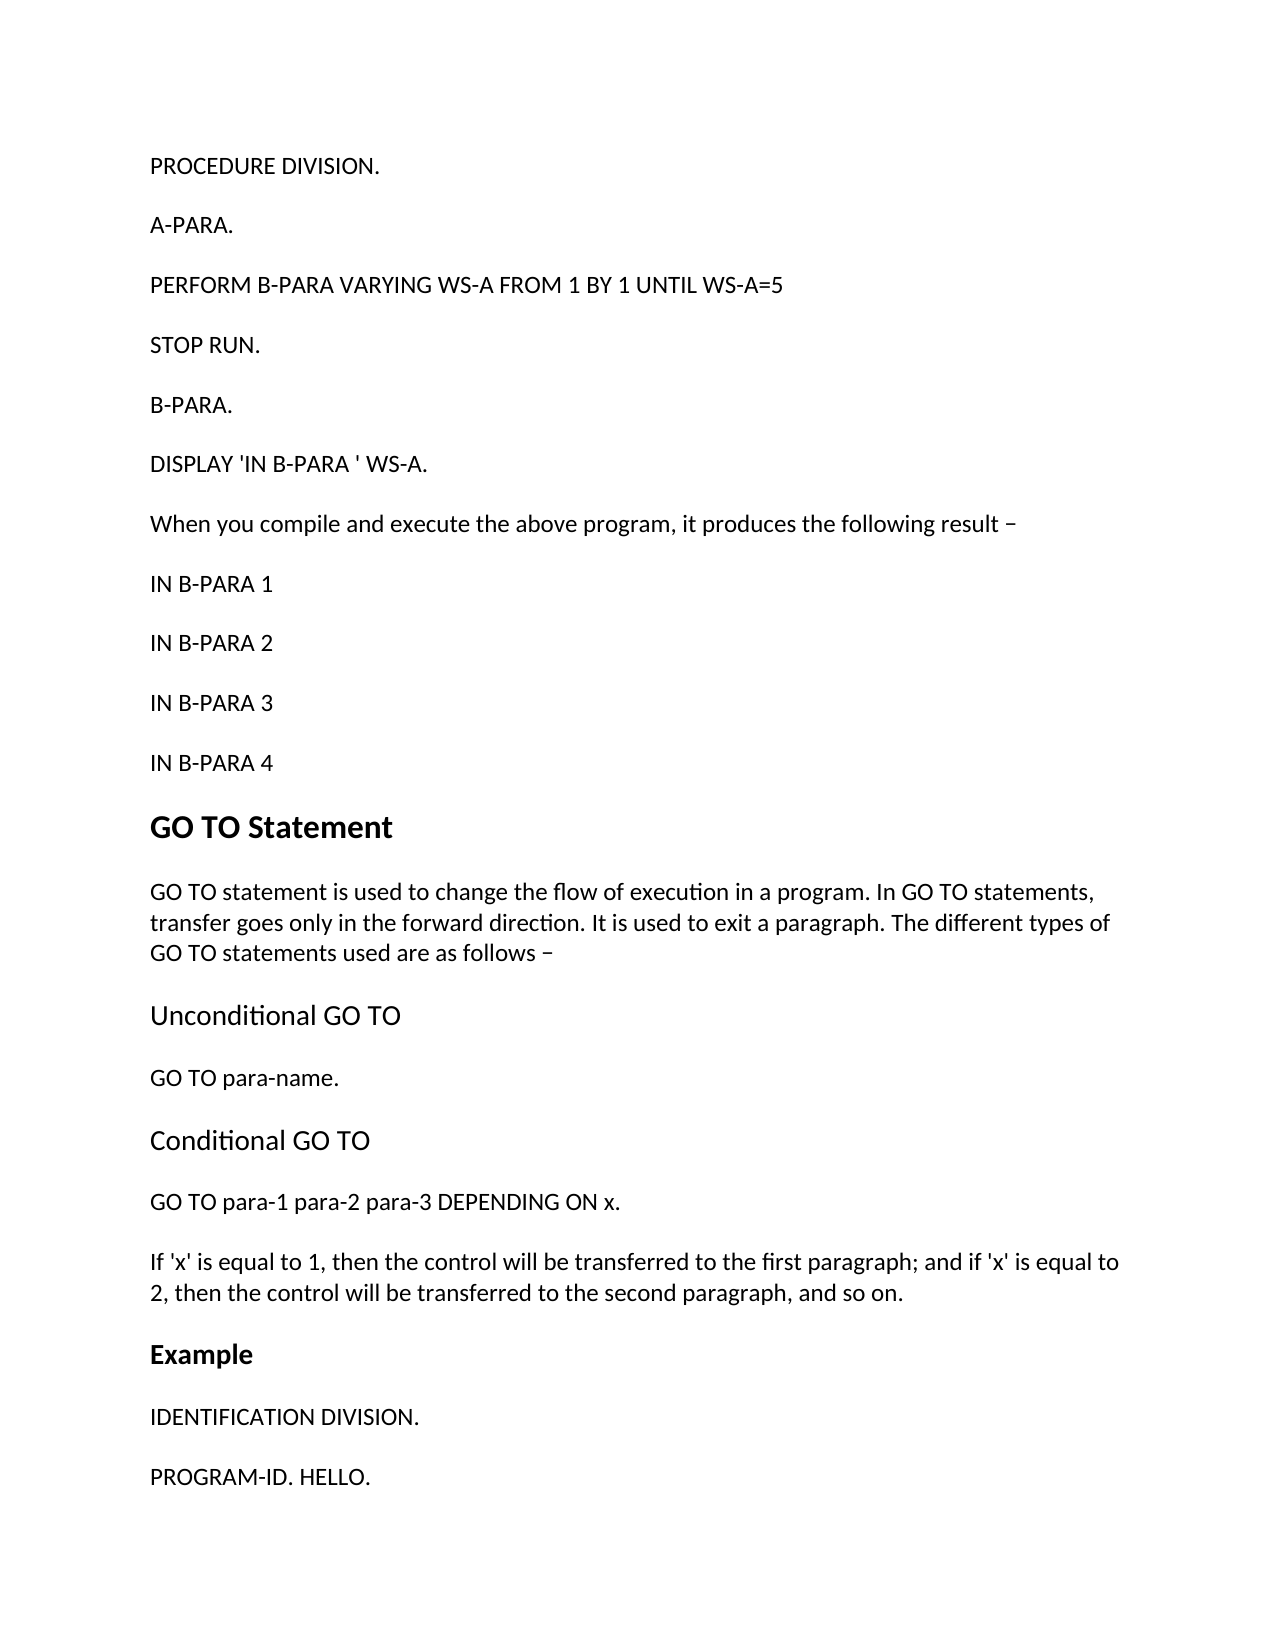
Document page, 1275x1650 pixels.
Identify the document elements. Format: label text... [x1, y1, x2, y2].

text STOP RUN. [150, 329, 1125, 359]
text PERFORM B-PARA VARYING WS-A FROM 1 BY 1 UNTIL WS-A=5 [150, 269, 1125, 300]
text IN B-PARA 4 [150, 747, 1125, 777]
text IDENTIFICATION DIVISION. [150, 1401, 1125, 1432]
text GO TO Statement [150, 807, 1125, 847]
text IN B-PARA 3 [150, 687, 1125, 718]
text If 'x' is equal to 1, then the control will be transferred to the first paragraph; and if 'x' is equal to 2, then the control will be transferred to the second paragraph, and so on. [150, 1246, 1125, 1307]
text GO TO statement is used to change the flow of execution in a program. In GO TO statements, transfer goes only in the forward direction. It is used to exit a paragraph. The different types of GO TO statements used are as follows − [150, 876, 1125, 968]
text When you compile and execute the above program, it produces the following result − [150, 508, 1125, 539]
text IN B-PARA 2 [150, 627, 1125, 658]
text DISPLAY 'IN B-PARA ' WS-A. [150, 448, 1125, 479]
text GO TO para-1 para-2 para-3 DEPENDING ON x. [150, 1186, 1125, 1217]
text PROCEDURE DIVISION. [150, 150, 1125, 181]
text GO TO para-name. [150, 1062, 1125, 1092]
text PROGRAM-ID. HELLO. [150, 1461, 1125, 1491]
text B-PARA. [150, 389, 1125, 419]
text Example [150, 1336, 1125, 1372]
text Conditional GO TO [150, 1122, 1125, 1157]
text A-PARA. [150, 210, 1125, 240]
text IN B-PARA 1 [150, 568, 1125, 598]
text Unconditional GO TO [150, 997, 1125, 1033]
